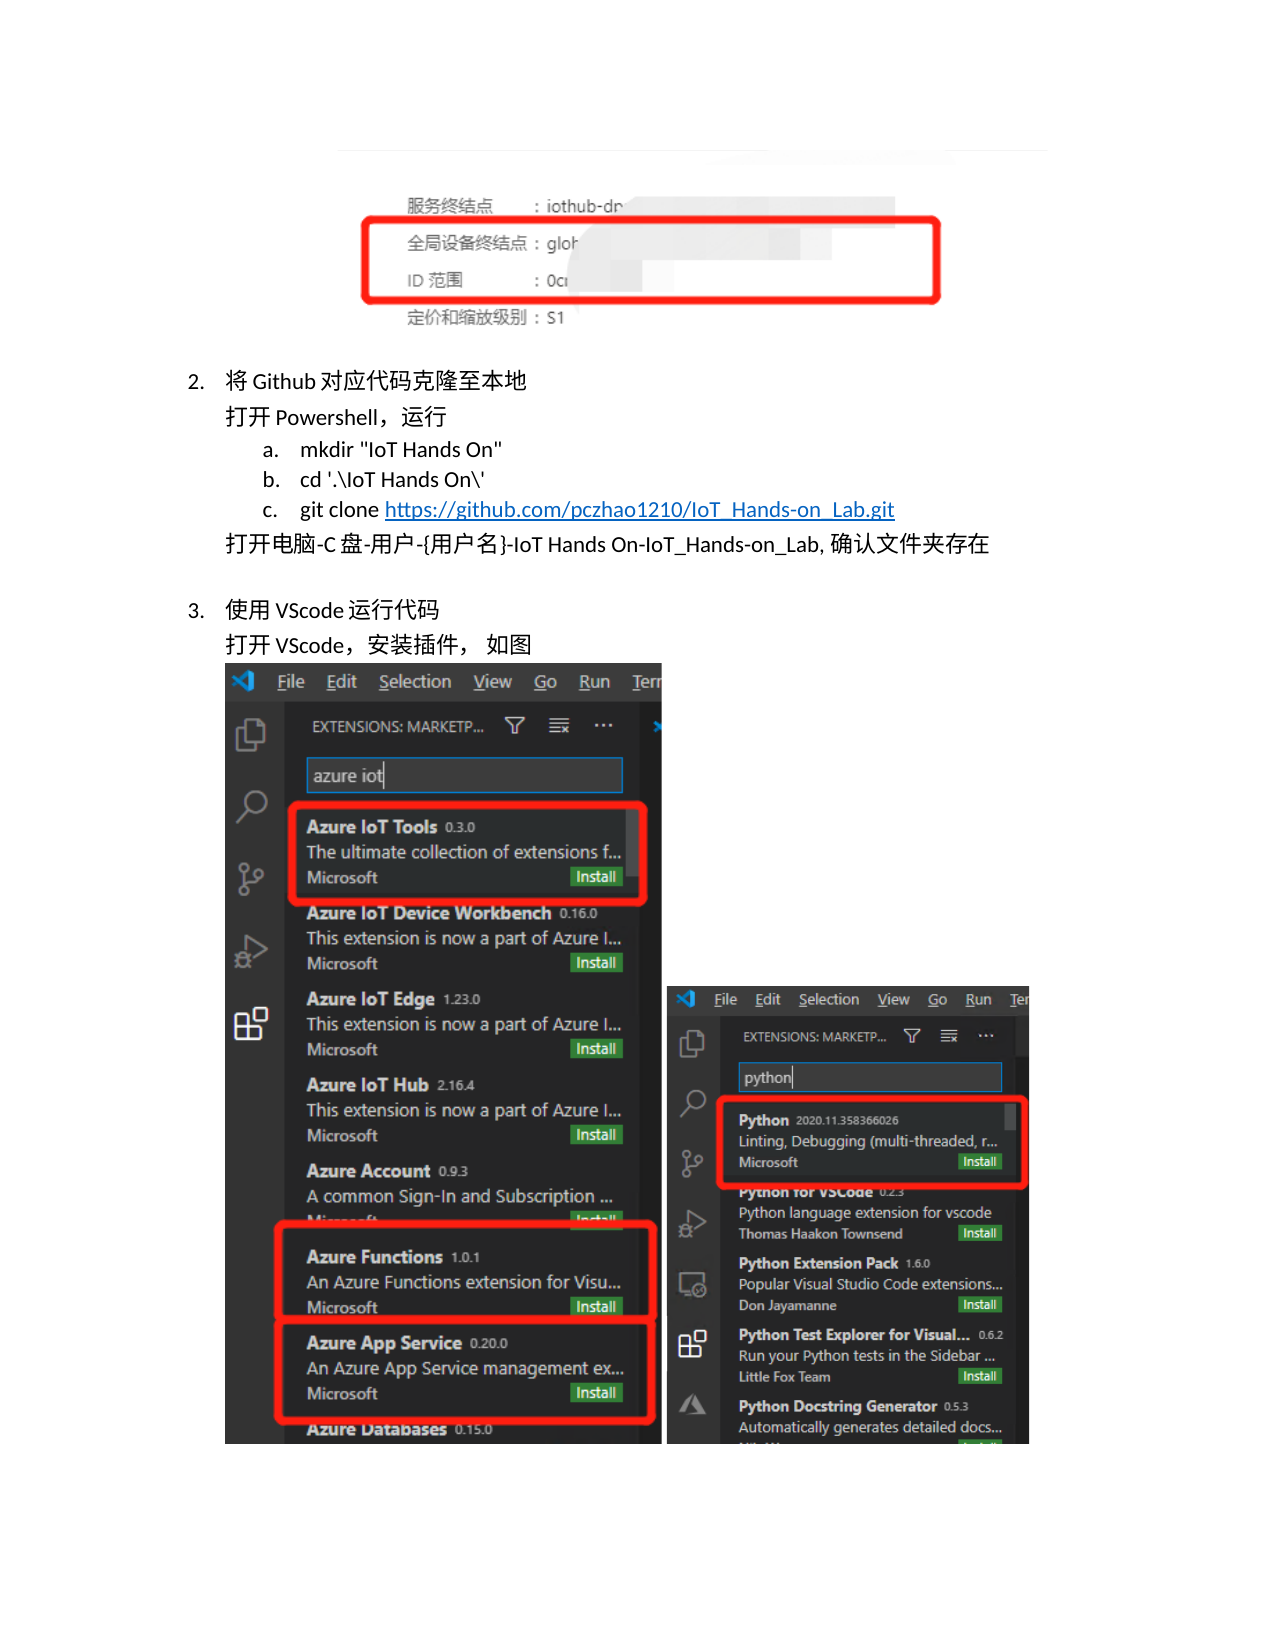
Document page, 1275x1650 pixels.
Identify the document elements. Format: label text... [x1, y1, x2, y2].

picture [666, 986, 1030, 1444]
list 将Github对应代码克隆至本地 [187, 363, 1087, 396]
list 使用VScode运行代码 [187, 592, 1087, 625]
list 打开电脑-C盘-用户-{用户名}-IoT Hands On-IoT_Hands-on_Lab, 确认文件夹存在 [225, 526, 1087, 559]
list mkdir "IoT Hands On" [262, 435, 1087, 463]
picture [225, 663, 662, 1444]
list 打开Powershell，运行 [225, 399, 1087, 432]
picture [337, 150, 1048, 331]
list cd '.\IoT Hands On\' [262, 465, 1087, 493]
list 打开VScode，安装插件， 如图 [225, 627, 1087, 661]
list git clone https://github.com/pczhao1210/IoT_Hands-on_Lab.git [262, 495, 1087, 523]
